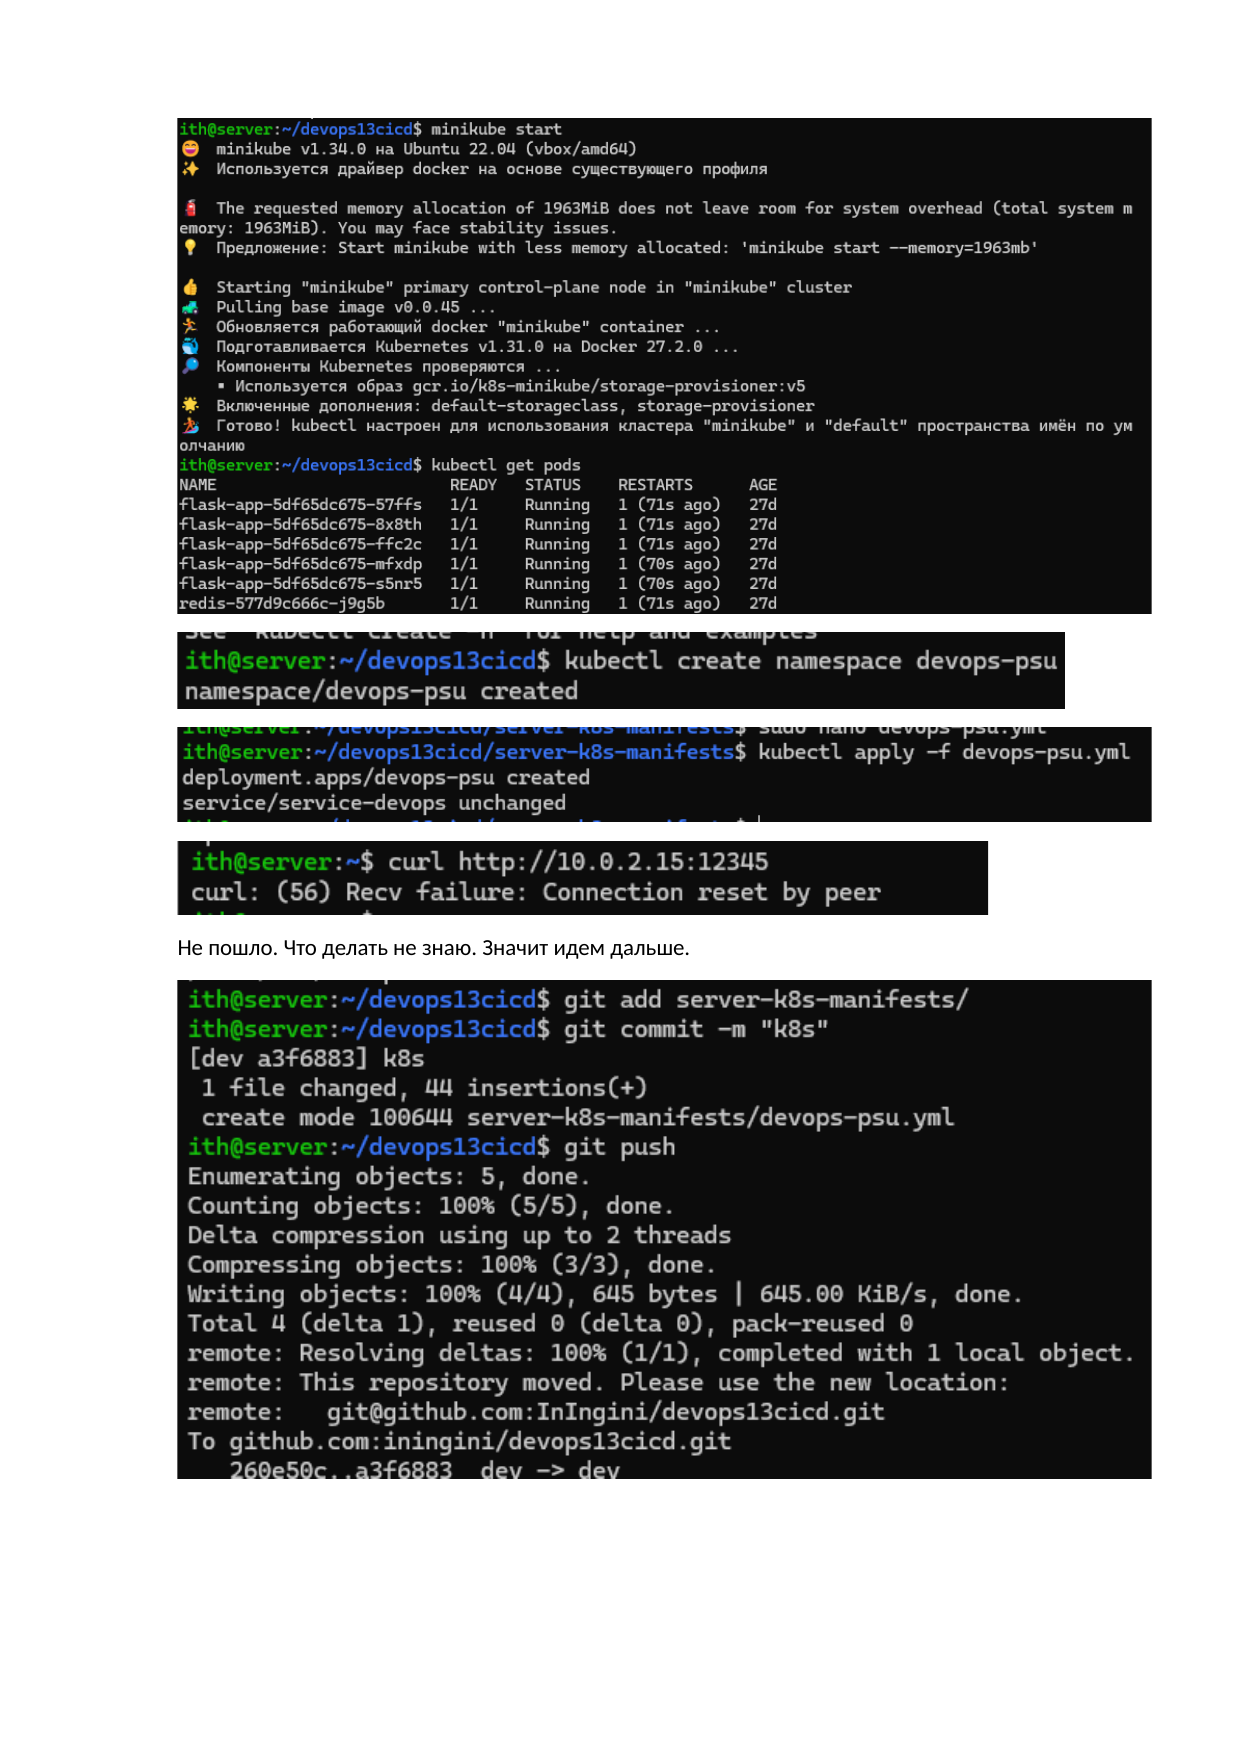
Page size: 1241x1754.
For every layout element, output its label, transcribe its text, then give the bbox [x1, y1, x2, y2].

picture [177, 980, 1152, 1479]
picture [177, 841, 989, 915]
picture [177, 632, 1065, 709]
picture [177, 727, 1152, 822]
text Не пошло. Что делать не знаю. Значит идем дальше. [177, 933, 1152, 961]
picture [177, 118, 1152, 614]
